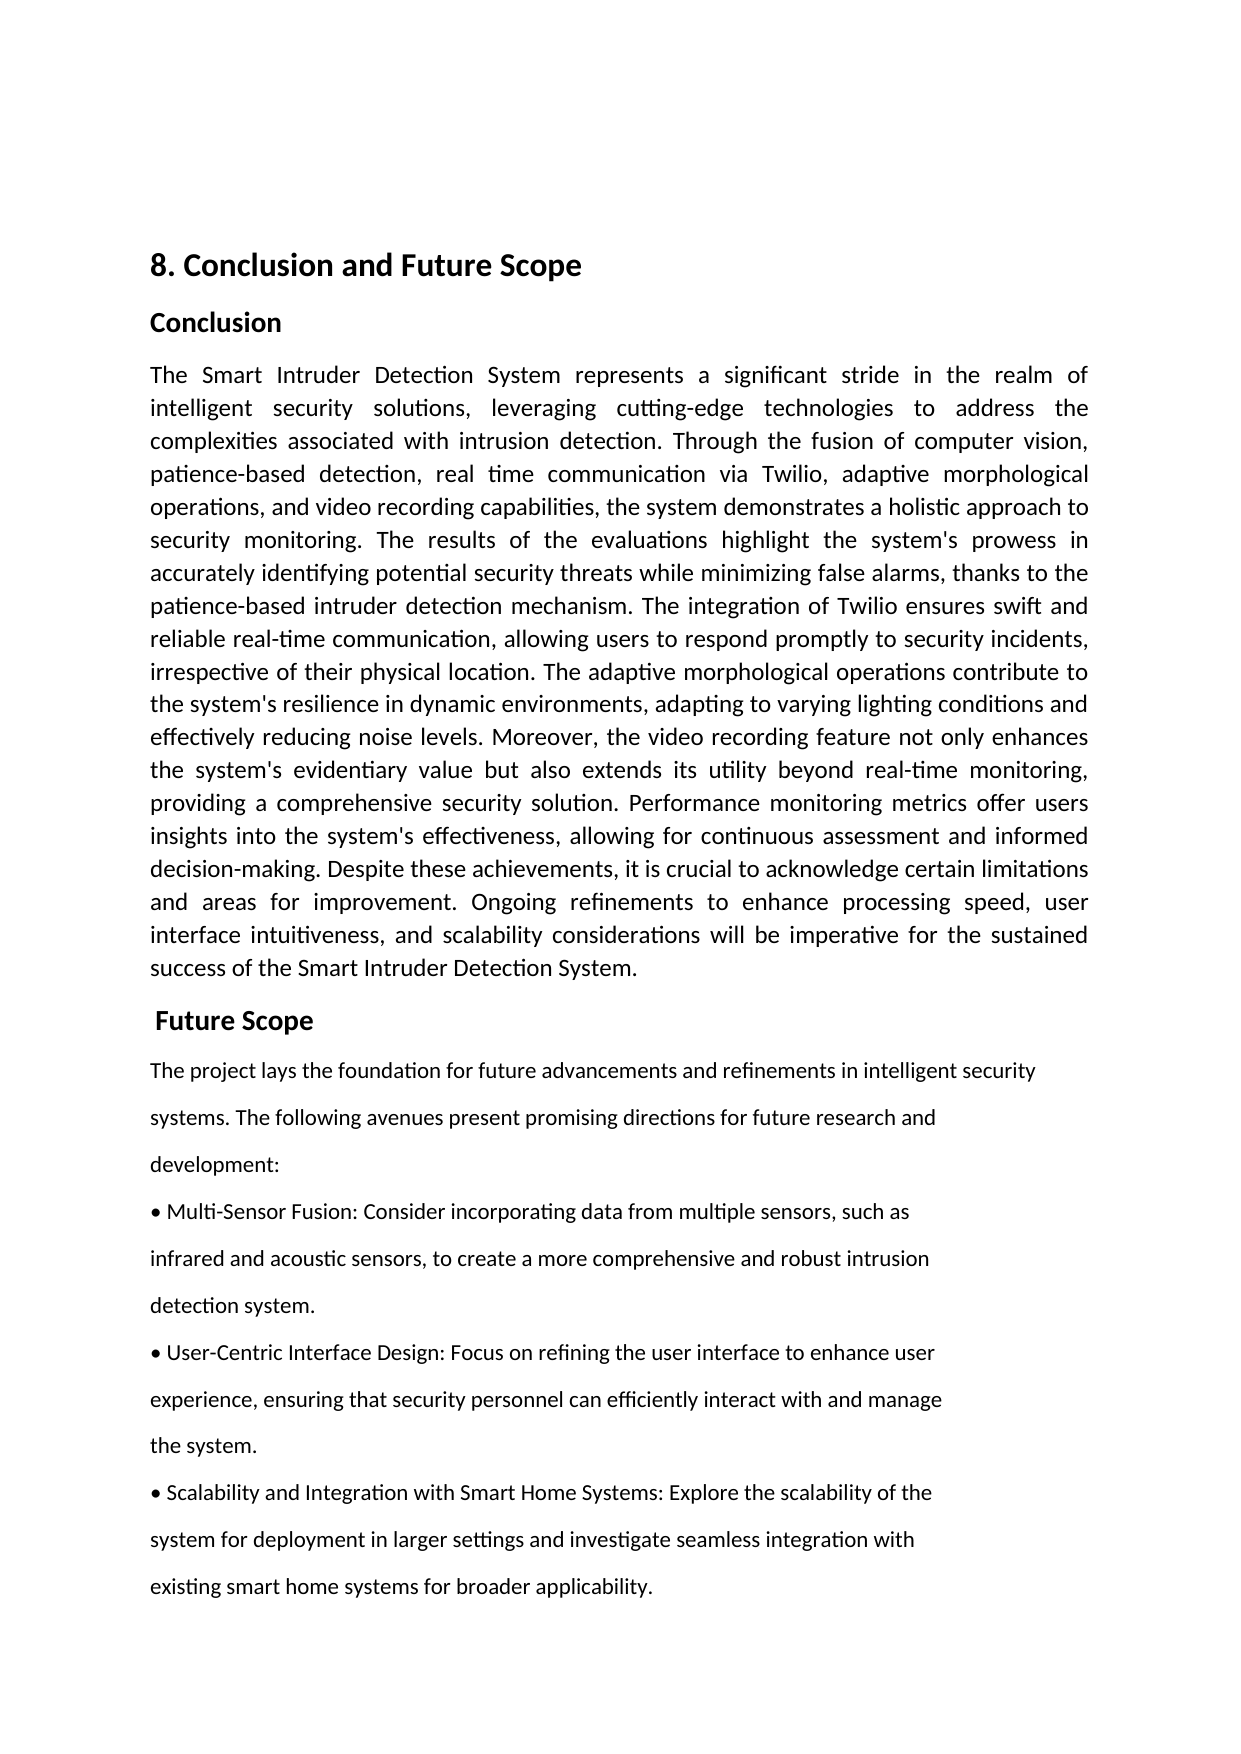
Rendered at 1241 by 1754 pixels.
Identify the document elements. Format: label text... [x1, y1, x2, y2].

text detection system. [150, 1291, 1090, 1319]
text systems. The following avenues present promising directions for future research and [150, 1103, 1090, 1132]
text infrared and acoustic sensors, to create a more comprehensive and robust intrusion [150, 1244, 1090, 1272]
text the system. [150, 1432, 1090, 1460]
text Conclusion [150, 304, 1090, 340]
text The Smart Intruder Detection System represents a significant stride in the realm of intelligent security solutions, leveraging cutting-edge technologies to address the complexities associated with intrusion detection. Through the fusion of computer vision, patience-based detection, real time communication via Twilio, adaptive morphological operations, and video recording capabilities, the system demonstrates a holistic approach to security monitoring. The results of the evaluations highlight the system's prowess in accurately identifying potential security threats while minimizing false alarms, thanks to the patience-based intruder detection mechanism. The integration of Twilio ensures swift and reliable real-time communication, allowing users to respond promptly to security incidents, irrespective of their physical location. The adaptive morphological operations contribute to the system's resilience in dynamic environments, adapting to varying lighting conditions and effectively reducing noise levels. Moreover, the video recording feature not only enhances the system's evidentiary value but also extends its utility beyond real-time monitoring, providing a comprehensive security solution. Performance monitoring metrics offer users insights into the system's effectiveness, allowing for continuous assessment and informed decision-making. Despite these achievements, it is crucial to acknowledge certain limitations and areas for improvement. Ongoing refinements to enhance processing speed, user interface intuitiveness, and scalability considerations will be imperative for the sustained success of the Smart Intruder Detection System. [150, 359, 1090, 982]
text 8. Conclusion and Future Scope [150, 244, 1090, 284]
text Future Scope [150, 1002, 1090, 1037]
text The project lays the foundation for future advancements and refinements in intelligent security [150, 1057, 1090, 1085]
text existing smart home systems for broader applicability. [150, 1572, 1090, 1600]
text development: [150, 1150, 1090, 1178]
text system for deployment in larger settings and investigate seamless integration with [150, 1525, 1090, 1553]
text • User-Centric Interface Design: Focus on refining the user interface to enhance user [150, 1338, 1090, 1366]
text • Multi-Sensor Fusion: Consider incorporating data from multiple sensors, such as [150, 1197, 1090, 1225]
text experience, ensuring that security personnel can efficiently interact with and manage [150, 1385, 1090, 1413]
text • Scalability and Integration with Smart Home Systems: Explore the scalability of the [150, 1478, 1090, 1507]
